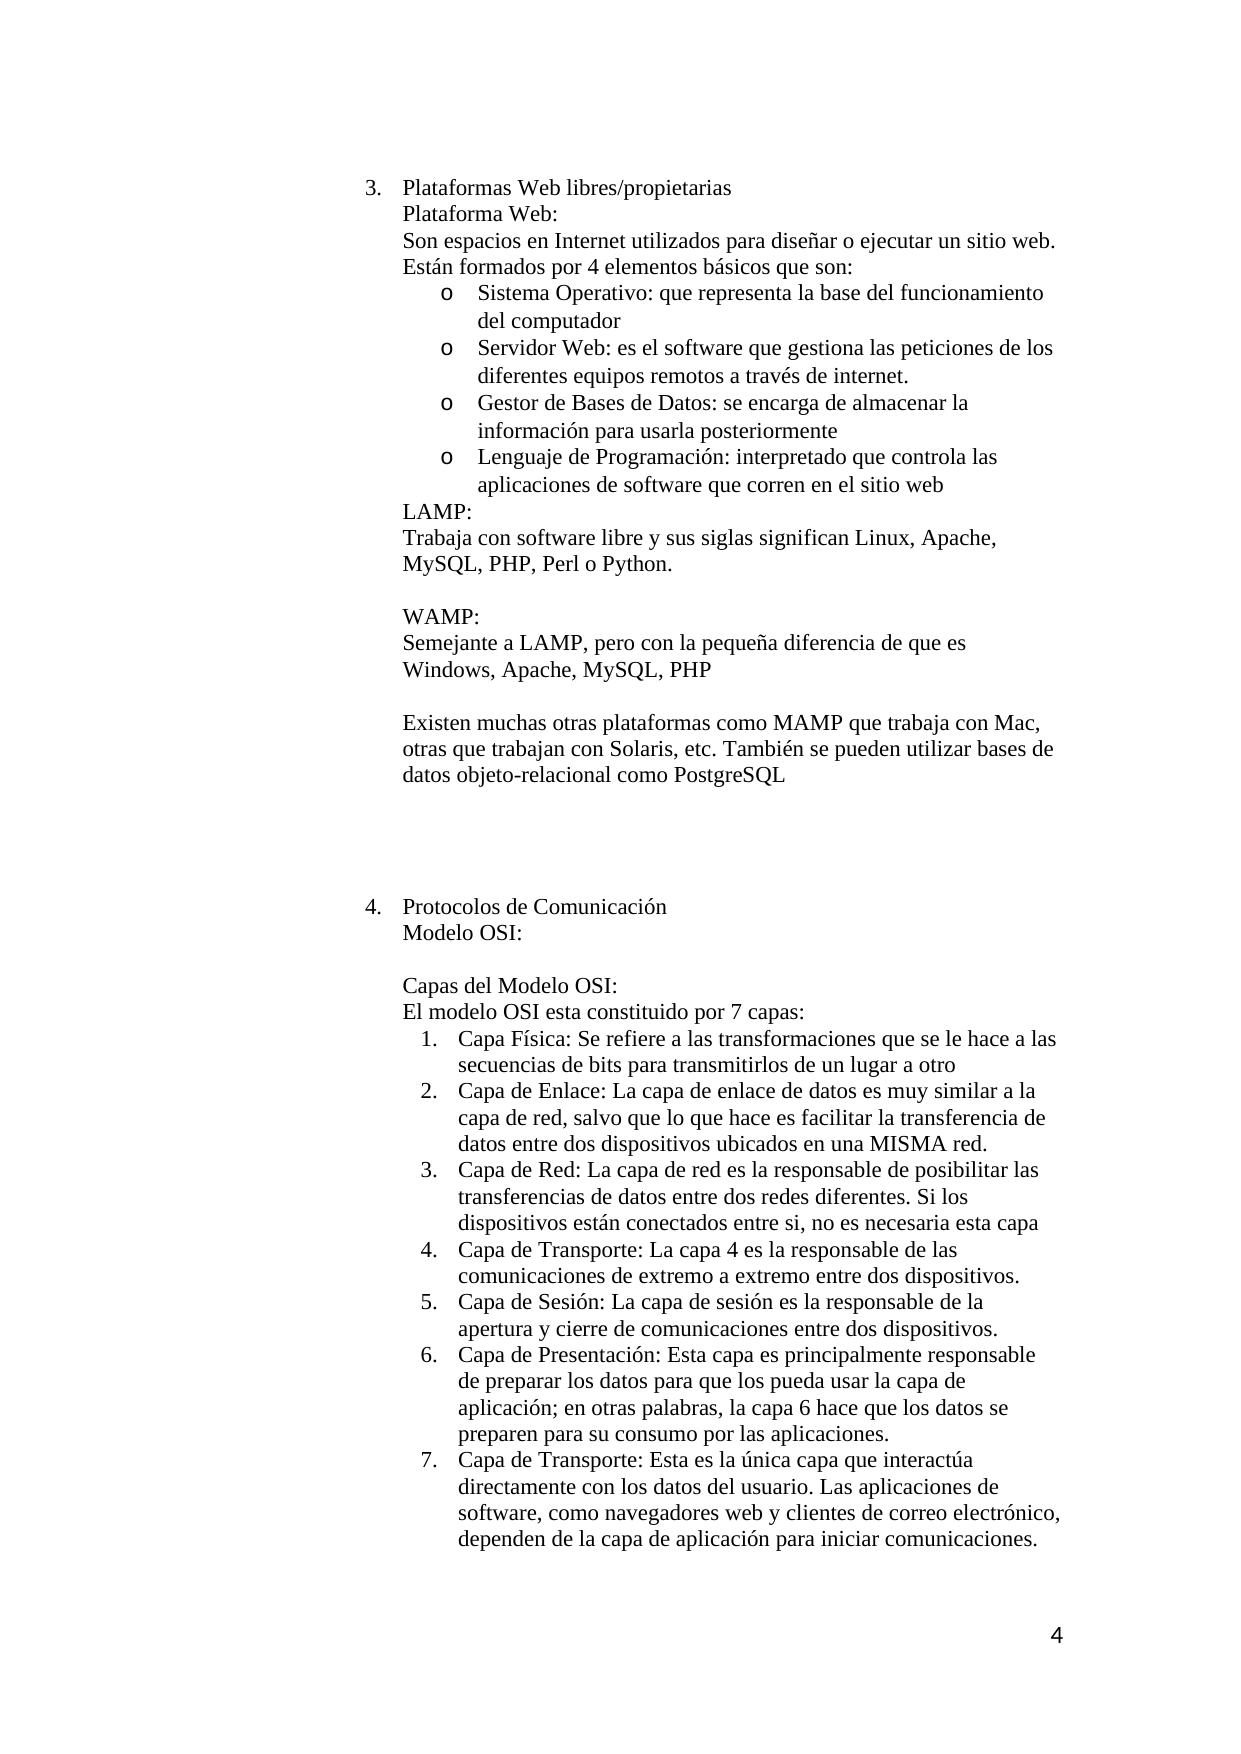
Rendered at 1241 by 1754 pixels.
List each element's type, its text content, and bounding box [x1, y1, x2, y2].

list Existen muchas otras plataformas como MAMP que trabaja con Mac, otras que trabajan con Solaris, etc. También se pueden utilizar bases de datos objeto-relacional como PostgreSQL [402, 708, 1063, 788]
list Semejante a LAMP, pero con la pequeña diferencia de que es Windows, Apache, MySQL, PHP [402, 629, 1063, 682]
list El modelo OSI esta constituido por 7 capas: [402, 998, 1063, 1025]
list Plataforma Web: [402, 200, 1063, 227]
list Sistema Operativo: que representa la base del funcionamiento del computador [440, 279, 1063, 334]
list Lenguaje de Programación: interpretado que controla las aplicaciones de software que corren en el sitio web [440, 443, 1063, 498]
list Gestor de Bases de Datos: se encarga de almacenar la información para usarla posteriormente [440, 388, 1063, 443]
list Capa de Red: La capa de red es la responsable de posibilitar las transferencias de datos entre dos redes diferentes. Si los dispositivos están conectados entre si, no es necesaria esta capa [420, 1157, 1063, 1236]
list Modelo OSI: [402, 919, 1063, 946]
list Trabaja con software libre y sus siglas significan Linux, Apache, MySQL, PHP, Perl o Python. [402, 524, 1063, 577]
list Capa de Sesión: La capa de sesión es la responsable de la apertura y cierre de comunicaciones entre dos dispositivos. [420, 1288, 1063, 1341]
list Plataformas Web libres/propietarias [365, 174, 1063, 200]
list Capa de Transporte: La capa 4 es la responsable de las comunicaciones de extremo a extremo entre dos dispositivos. [420, 1236, 1063, 1288]
list WAMP: [402, 603, 1063, 629]
list Capa Física: Se refiere a las transformaciones que se le hace a las secuencias de bits para transmitirlos de un lugar a otro [420, 1025, 1063, 1077]
list Capa de Transporte: Esta es la única capa que interactúa directamente con los datos del usuario. Las aplicaciones de software, como navegadores web y clientes de correo electrónico, dependen de la capa de aplicación para iniciar comunicaciones. [420, 1446, 1063, 1552]
list Capas del Modelo OSI: [402, 972, 1063, 998]
list Servidor Web: es el software que gestiona las peticiones de los diferentes equipos remotos a través de internet. [440, 334, 1063, 388]
list Capa de Presentación: Esta capa es principalmente responsable de preparar los datos para que los pueda usar la capa de aplicación; en otras palabras, la capa 6 hace que los datos se preparen para su consumo por las aplicaciones. [420, 1341, 1063, 1446]
list Son espacios en Internet utilizados para diseñar o ejecutar un sitio web. Están formados por 4 elementos básicos que son: [402, 227, 1063, 279]
list Protocolos de Comunicación [365, 893, 1063, 919]
list LAMP: [402, 498, 1063, 524]
list Capa de Enlace: La capa de enlace de datos es muy similar a la capa de red, salvo que lo que hace es facilitar la transferencia de datos entre dos dispositivos ubicados en una MISMA red. [420, 1077, 1063, 1157]
